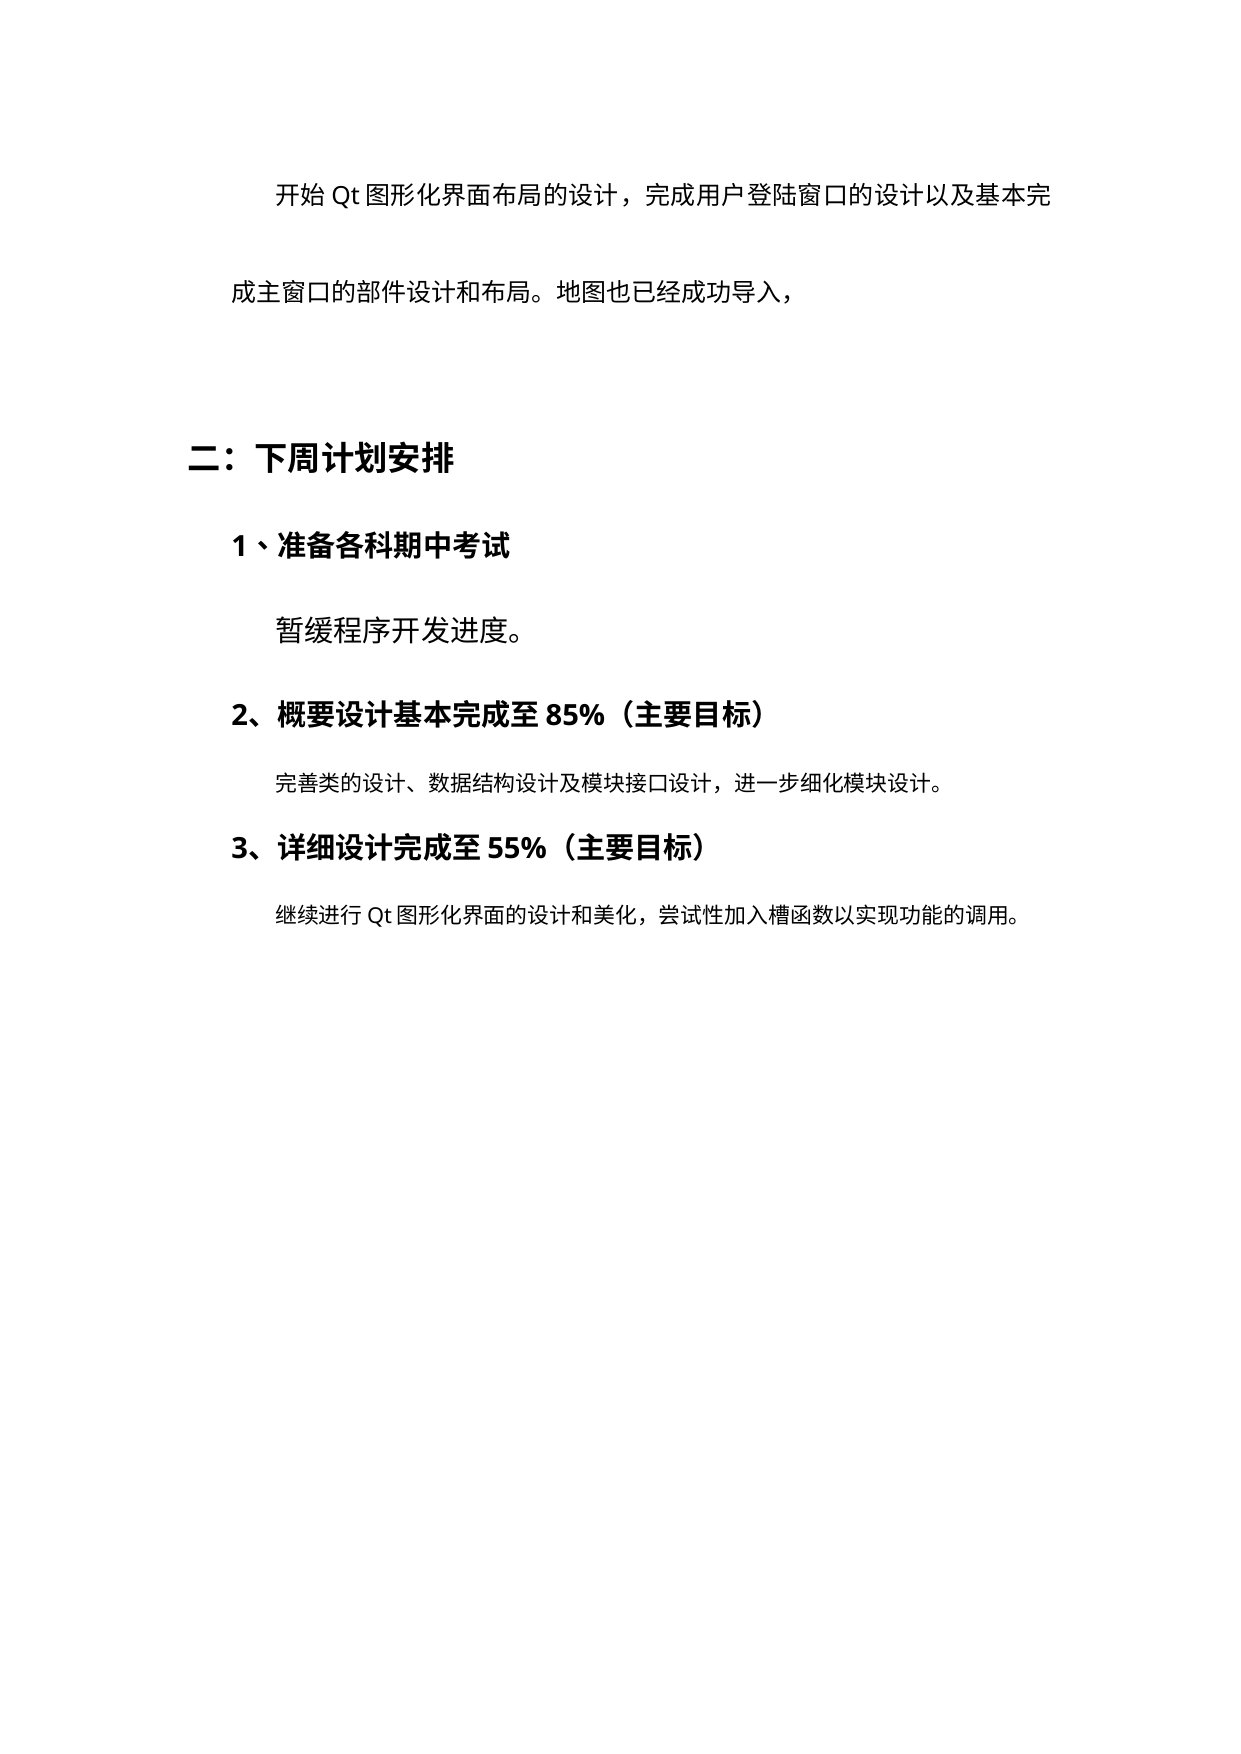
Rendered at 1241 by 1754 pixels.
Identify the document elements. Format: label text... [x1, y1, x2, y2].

text 完善类的设计、数据结构设计及模块接口设计，进一步细化模块设计。 [231, 767, 1053, 799]
text 二：下周计划安排 [187, 423, 1053, 488]
list 准备各科期中考试 [187, 512, 1053, 577]
text 2、概要设计基本完成至85%（主要目标） [187, 682, 1053, 747]
list 开始Qt图形化界面布局的设计，完成用户登陆窗口的设计以及基本完成主窗口的部件设计和布局。地图也已经成功导入， [231, 162, 1053, 324]
list 3、详细设计完成至55%（主要目标） [187, 814, 1053, 879]
list 继续进行Qt图形化界面的设计和美化，尝试性加入槽函数以实现功能的调用。 [231, 899, 1053, 932]
list 暂缓程序开发进度。 [231, 597, 1053, 662]
